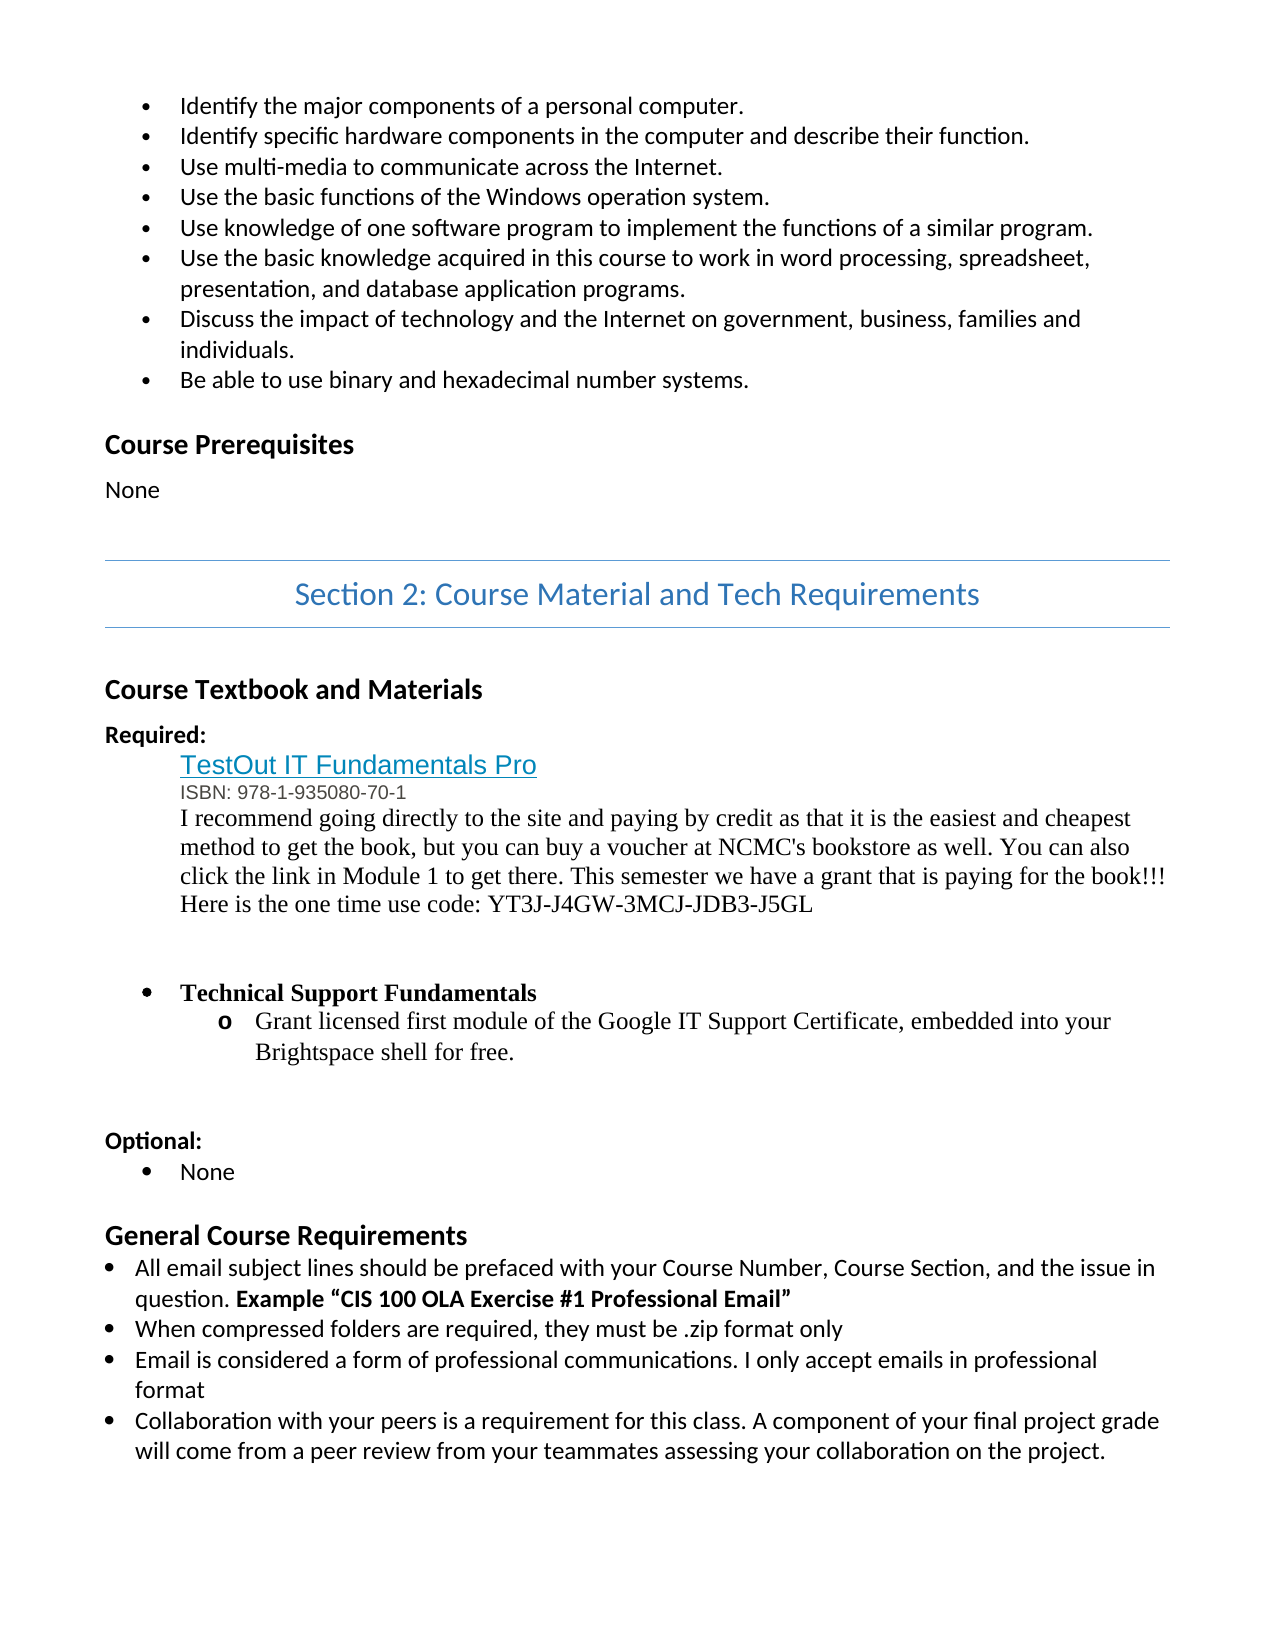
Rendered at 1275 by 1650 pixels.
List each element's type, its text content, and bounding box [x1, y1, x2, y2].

list None [142, 1156, 1170, 1186]
text I recommend going directly to the site and paying by credit as that it is the easiest and cheapest method to get the book, but you can buy a voucher at NCMC's bookstore as well. You can also click the link in Module 1 to get there. This semester we have a grant that is paying for the book!!! [180, 803, 1170, 889]
text Course Textbook and Materials [105, 671, 1170, 706]
text General Course Requirements [105, 1217, 1170, 1252]
list Use knowledge of one software program to implement the functions of a similar program. [142, 212, 1170, 243]
list Technical Support Fundamentals [142, 978, 1170, 1006]
list Identify specific hardware components in the computer and describe their function. [142, 121, 1170, 151]
text Here is the one time use code: YT3J-J4GW-3MCJ-JDB3-J5GL [180, 889, 1170, 918]
list Collaboration with your peers is a requirement for this class. A component of your final project grade will come from a peer review from your teammates assessing your collaboration on the project. [105, 1405, 1170, 1466]
list Use the basic knowledge acquired in this course to work in word processing, spreadsheet, presentation, and database application programs. [142, 243, 1170, 304]
text ISBN: 978-1-935080-70-1 [180, 781, 1170, 803]
text Optional: [105, 1125, 1170, 1156]
list When compressed folders are required, they must be .zip format only [105, 1313, 1170, 1344]
text Required: [105, 719, 1170, 749]
text Course Prerequisites [105, 426, 1170, 461]
text None [105, 474, 1170, 504]
subtitle Section 2: Course Material and Tech Requirements [105, 561, 1170, 627]
list Grant licensed first module of the Google IT Support Certificate, embedded into your Brightspace shell for free. [217, 1006, 1170, 1066]
list All email subject lines should be prefaced with your Course Number, Course Section, and the issue in question. Example “CIS 100 OLA Exercise #1 Professional Email” [105, 1252, 1170, 1313]
list Be able to use binary and hexadecimal number systems. [142, 365, 1170, 395]
list Identify the major components of a personal computer. [142, 90, 1170, 121]
list Discuss the impact of technology and the Internet on government, business, families and individuals. [142, 304, 1170, 365]
subtitle TestOut IT Fundamentals Pro [180, 749, 1170, 781]
list Use the basic functions of the Windows operation system. [142, 182, 1170, 212]
list Email is considered a form of professional communications. I only accept emails in professional format [105, 1344, 1170, 1405]
list Use multi-media to communicate across the Internet. [142, 151, 1170, 182]
